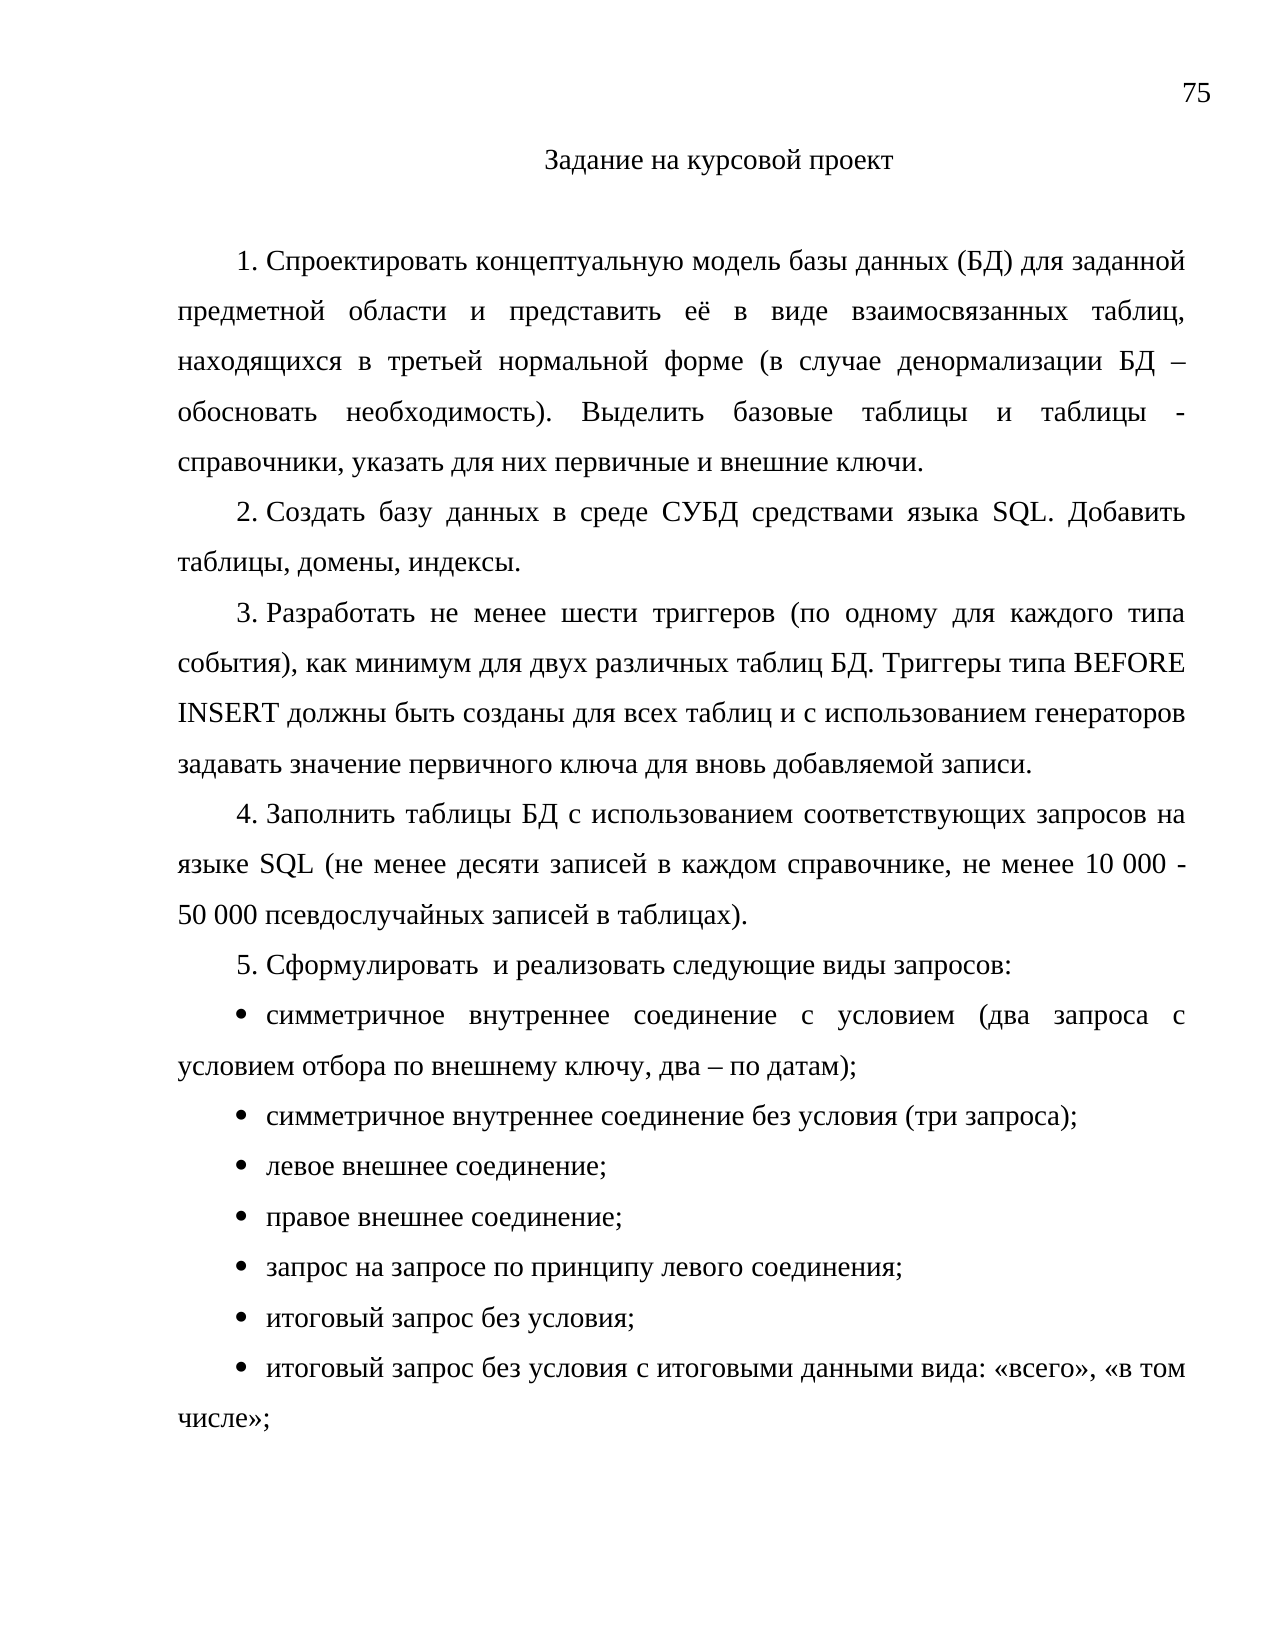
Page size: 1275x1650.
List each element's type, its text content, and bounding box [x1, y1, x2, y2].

list Создать базу данных в среде СУБД средствами языка SQL. Добавить таблицы, домены, индексы. [177, 494, 1186, 578]
list Сформулировать и реализовать следующие виды запросов: [177, 947, 1186, 981]
list правое внешнее соединение; [177, 1199, 1186, 1233]
list симметричное внутреннее соединение с условием (два запроса с условием отбора по внешнему ключу, два – по датам); [177, 997, 1186, 1081]
list итоговый запрос без условия c итоговыми данными вида: «всего», «в том числе»; [177, 1350, 1186, 1434]
list левое внешнее соединение; [177, 1148, 1186, 1182]
list запрос на запросе по принципу левого соединения; [177, 1249, 1186, 1283]
list Разработать не менее шести триггеров (по одному для каждого типа события), как минимум для двух различных таблиц БД. Триггеры типа BEFORE INSERT должны быть созданы для всех таблиц и с использованием генераторов задавать значение первичного ключа для вновь добавляемой записи. [177, 595, 1186, 779]
list итоговый запрос без условия; [177, 1300, 1186, 1333]
list симметричное внутреннее соединение без условия (три запроса); [177, 1098, 1186, 1132]
list Спроектировать концептуальную модель базы данных (БД) для заданной предметной области и представить её в виде взаимосвязанных таблиц, находящихся в третьей нормальной форме (в случае денормализации БД – обосновать необходимость). Выделить базовые таблицы и таблицы - справочники, указать для них первичные и внешние ключи. [177, 243, 1186, 477]
list Заполнить таблицы БД с использованием соответствующих запросов на языке SQL (не менее десяти записей в каждом справочнике, не менее 10 000 - 50 000 псевдослучайных записей в таблицах). [177, 796, 1186, 930]
text Задание на курсовой проект [177, 142, 1186, 176]
